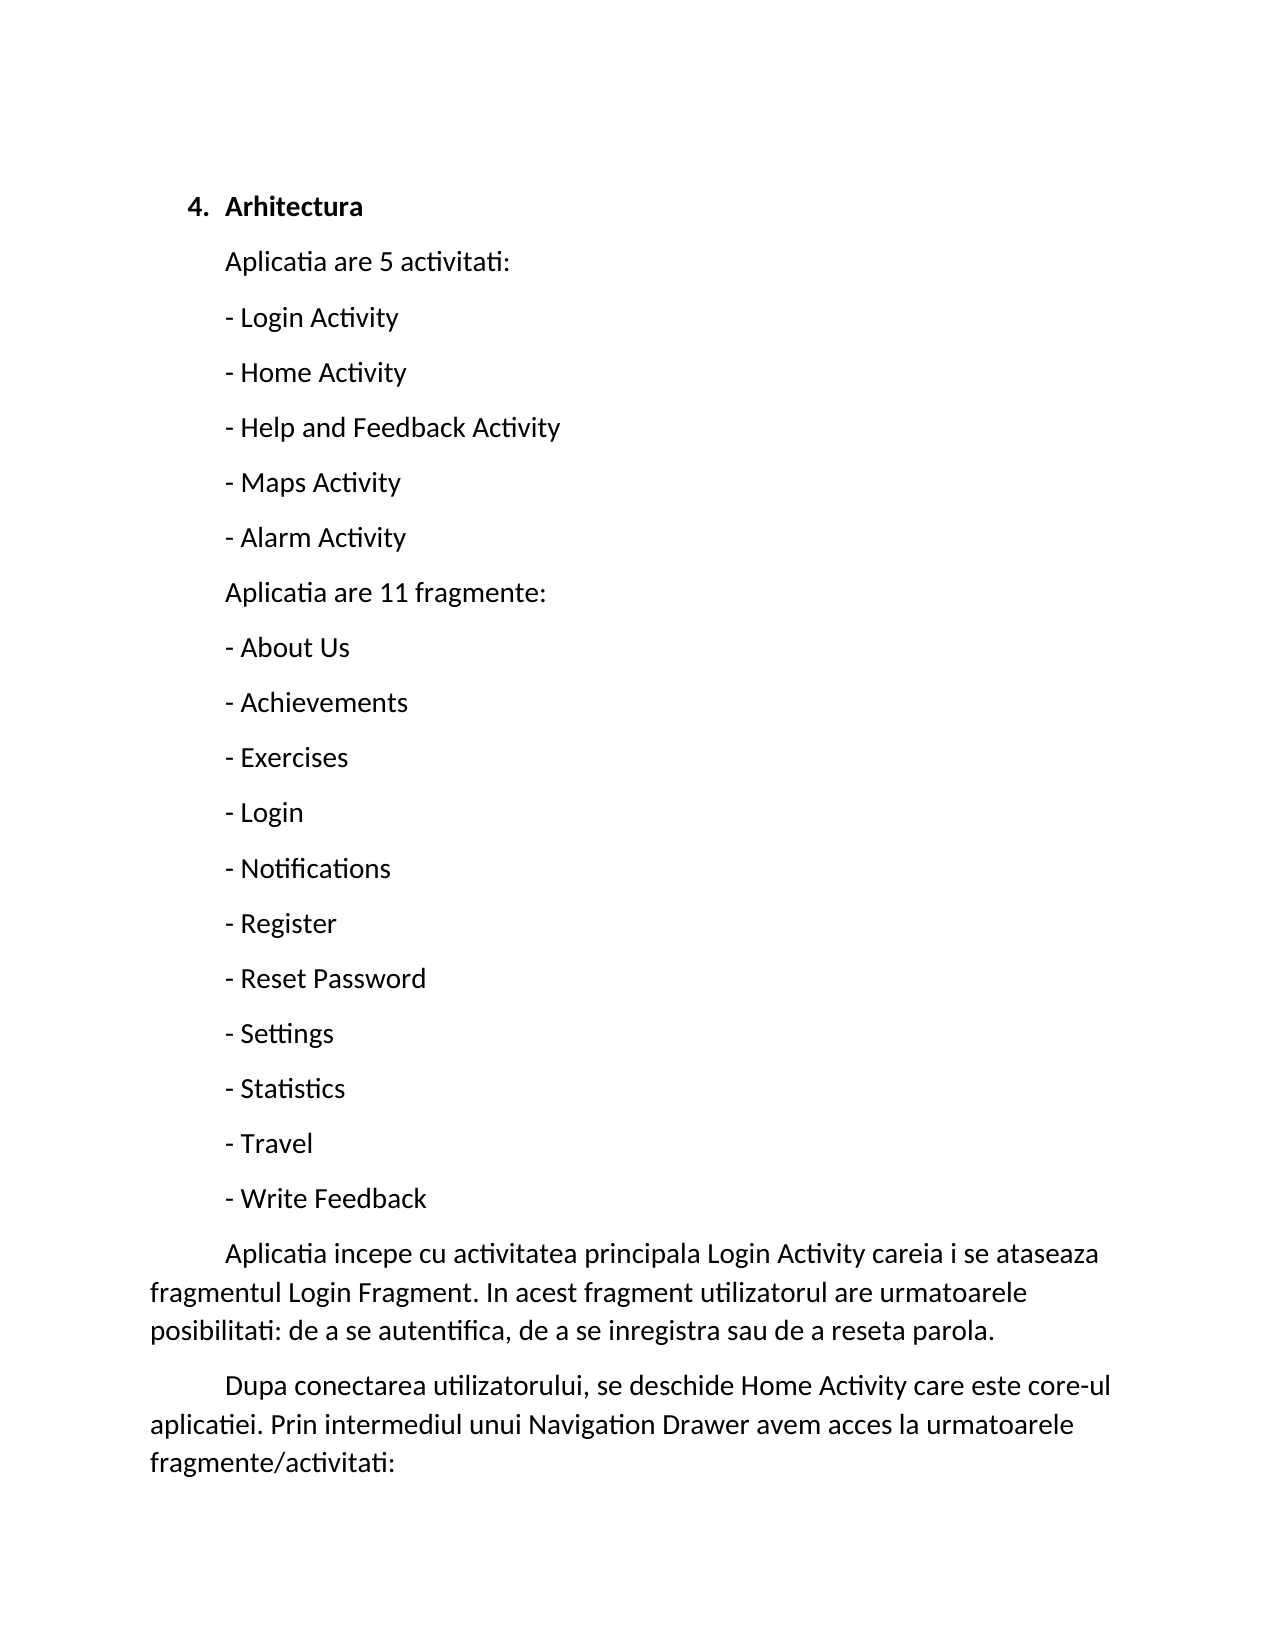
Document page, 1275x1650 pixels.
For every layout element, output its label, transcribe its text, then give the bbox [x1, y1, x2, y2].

text - Travel [225, 1125, 1125, 1161]
text - Login [225, 794, 1125, 830]
text - Notifications [225, 850, 1125, 885]
text - Help and Feedback Activity [225, 409, 1125, 444]
text - Reset Password [225, 960, 1125, 996]
text Aplicatia are 11 fragmente: [225, 574, 1125, 610]
text - Maps Activity [225, 464, 1125, 499]
text Aplicatia incepe cu activitatea principala Login Activity careia i se ataseaza fragmentul Login Fragment. In acest fragment utilizatorul are urmatoarele posibilitati: de a se autentifica, de a se inregistra sau de a reseta parola. [150, 1235, 1125, 1348]
text - Write Feedback [225, 1180, 1125, 1216]
text - Exercises [225, 739, 1125, 775]
text - Achievements [225, 684, 1125, 720]
text - Home Activity [225, 354, 1125, 389]
text Aplicatia are 5 activitati: [225, 243, 1125, 279]
text - Register [225, 905, 1125, 940]
text - About Us [225, 629, 1125, 665]
text - Statistics [225, 1070, 1125, 1106]
text - Alarm Activity [225, 519, 1125, 555]
text - Settings [225, 1015, 1125, 1051]
list Arhitectura [187, 188, 1125, 224]
text - Login Activity [225, 299, 1125, 334]
text Dupa conectarea utilizatorului, se deschide Home Activity care este core-ul aplicatiei. Prin intermediul unui Navigation Drawer avem acces la urmatoarele fragmente/activitati: [150, 1367, 1125, 1480]
